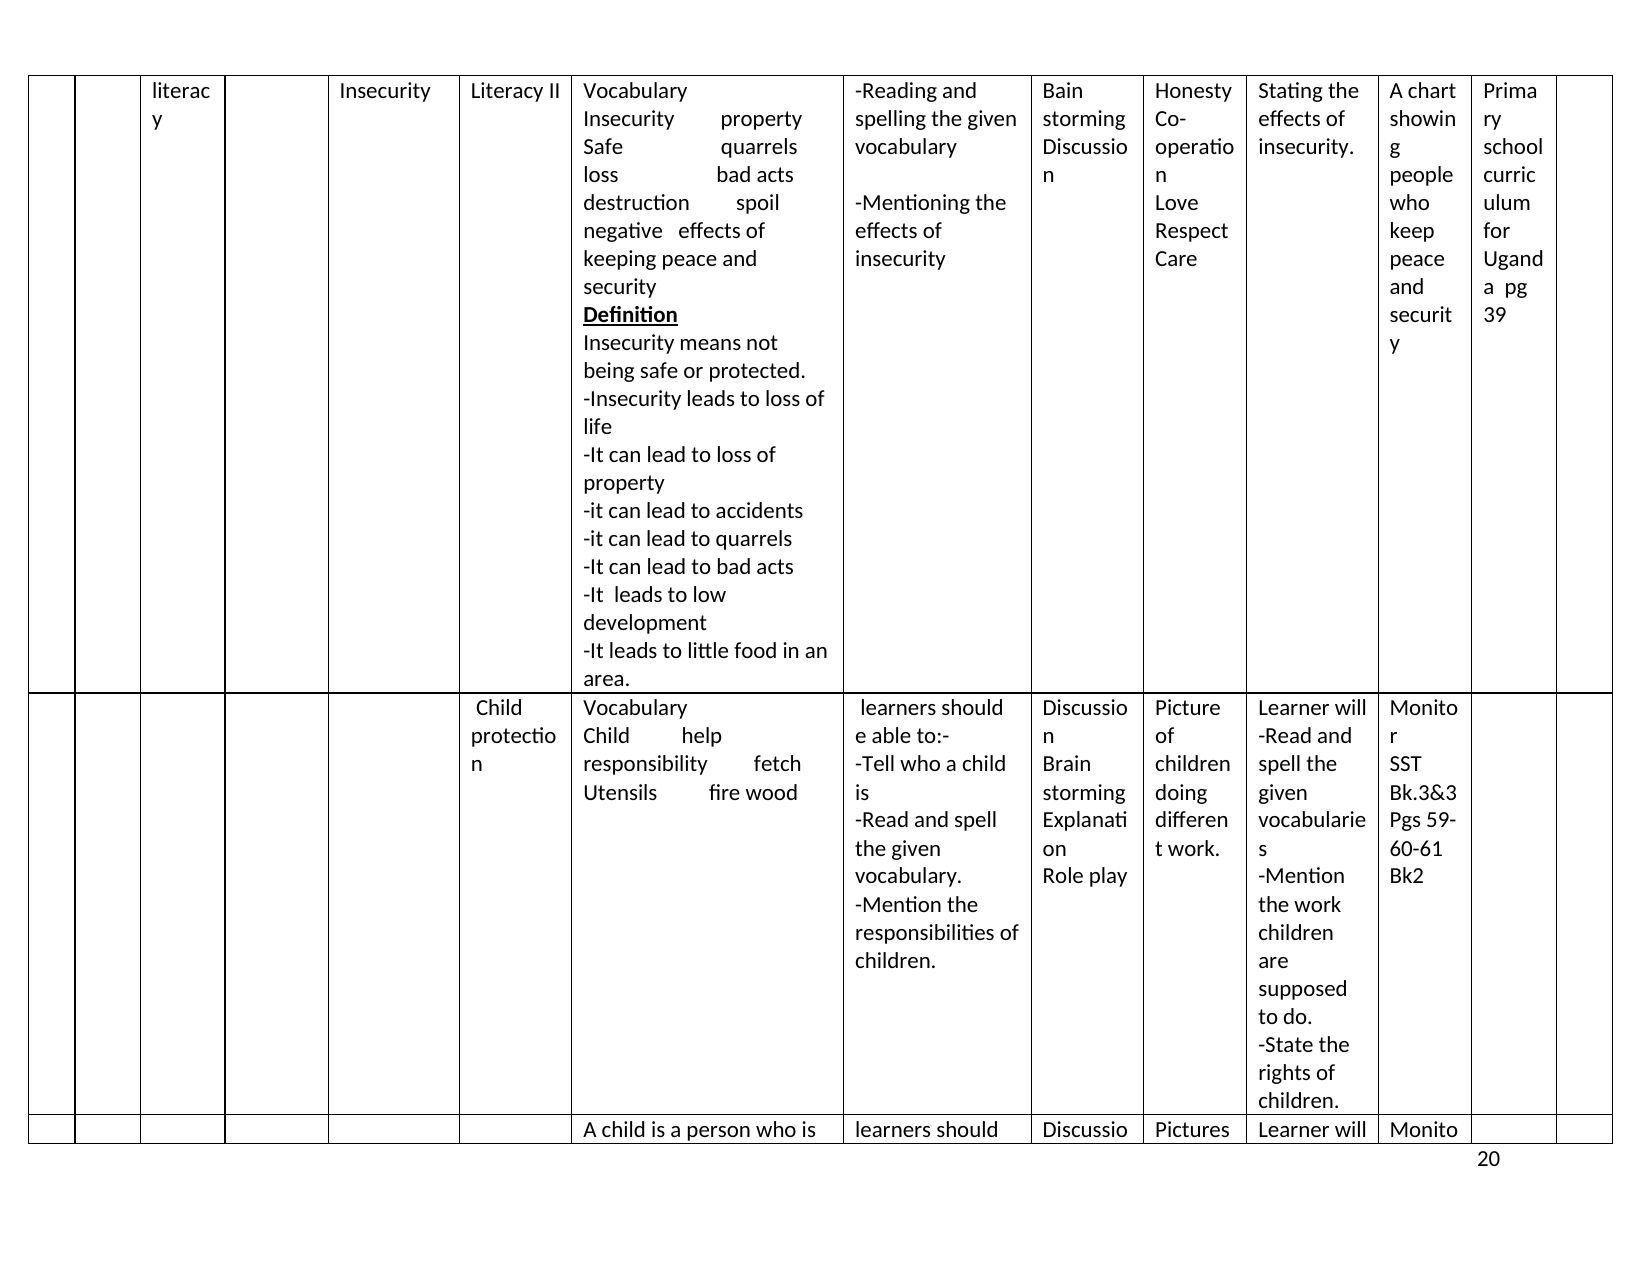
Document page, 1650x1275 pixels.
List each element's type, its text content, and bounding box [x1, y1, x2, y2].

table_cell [1379, 1115, 1471, 1143]
table_cell [141, 694, 224, 1114]
table_cell Vocabulary Child help responsibility fetch Utensils fire wood [572, 694, 843, 1114]
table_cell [1032, 1115, 1143, 1143]
table_cell [226, 76, 328, 692]
table_cell [76, 694, 140, 1114]
table_cell [29, 76, 74, 692]
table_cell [572, 1115, 843, 1143]
table_cell [76, 76, 140, 692]
table_cell Literacy II [460, 76, 571, 692]
table_cell Discussion Brain storming Explanation Role play [1032, 694, 1143, 1114]
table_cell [1247, 1115, 1378, 1143]
table_cell learners should e able to:- -Tell who a child is -Read and spell the given vocabulary. -Mention the responsibilities of children. [844, 694, 1031, 1114]
table_cell [29, 694, 74, 1114]
table_cell Vocabulary Insecurity property Safe quarrels loss bad acts destruction spoil negative effects of keeping peace and security Definition Insecurity means not being safe or protected. -Insecurity leads to loss of life -It can lead to loss of property -it can lead to accidents -it can lead to quarrels -It can lead to bad acts -It leads to low development -It leads to little food in an area. [572, 76, 843, 692]
table_cell literacy [141, 76, 224, 692]
table_cell [1557, 694, 1612, 1114]
table_cell Honesty Co-operation Love Respect Care [1144, 76, 1246, 692]
table_cell Stating the effects of insecurity. [1247, 76, 1378, 692]
table_cell [226, 694, 328, 1114]
table_cell [141, 1115, 224, 1143]
table_cell [1557, 1115, 1612, 1143]
table_cell Insecurity [329, 76, 459, 692]
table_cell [1144, 1115, 1246, 1143]
table_cell Picture of children doing different work. [1144, 694, 1246, 1114]
table_cell Child protection [460, 694, 571, 1114]
table_cell Bain storming Discussion [1032, 76, 1143, 692]
table_cell [76, 1115, 140, 1143]
table_cell [1557, 76, 1612, 692]
table_cell Monitor SST Bk.3&3 Pgs 59-60-61 Bk2 [1379, 694, 1471, 1114]
table_cell [1472, 694, 1556, 1114]
table_cell [29, 1115, 74, 1143]
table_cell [844, 1115, 1031, 1143]
table_cell -Reading and spelling the given vocabulary -Mentioning the effects of insecurity [844, 76, 1031, 692]
table_cell [460, 1115, 571, 1143]
table_cell [329, 694, 459, 1114]
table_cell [1472, 76, 1556, 692]
table_cell [329, 1115, 459, 1143]
table_cell [1472, 1115, 1556, 1143]
table_cell [226, 1115, 328, 1143]
table_cell Learner will -Read and spell the given vocabularies -Mention the work children are supposed to do. -State the rights of children. [1247, 694, 1378, 1114]
table_cell A chart showing people who keep peace and security [1379, 76, 1471, 692]
